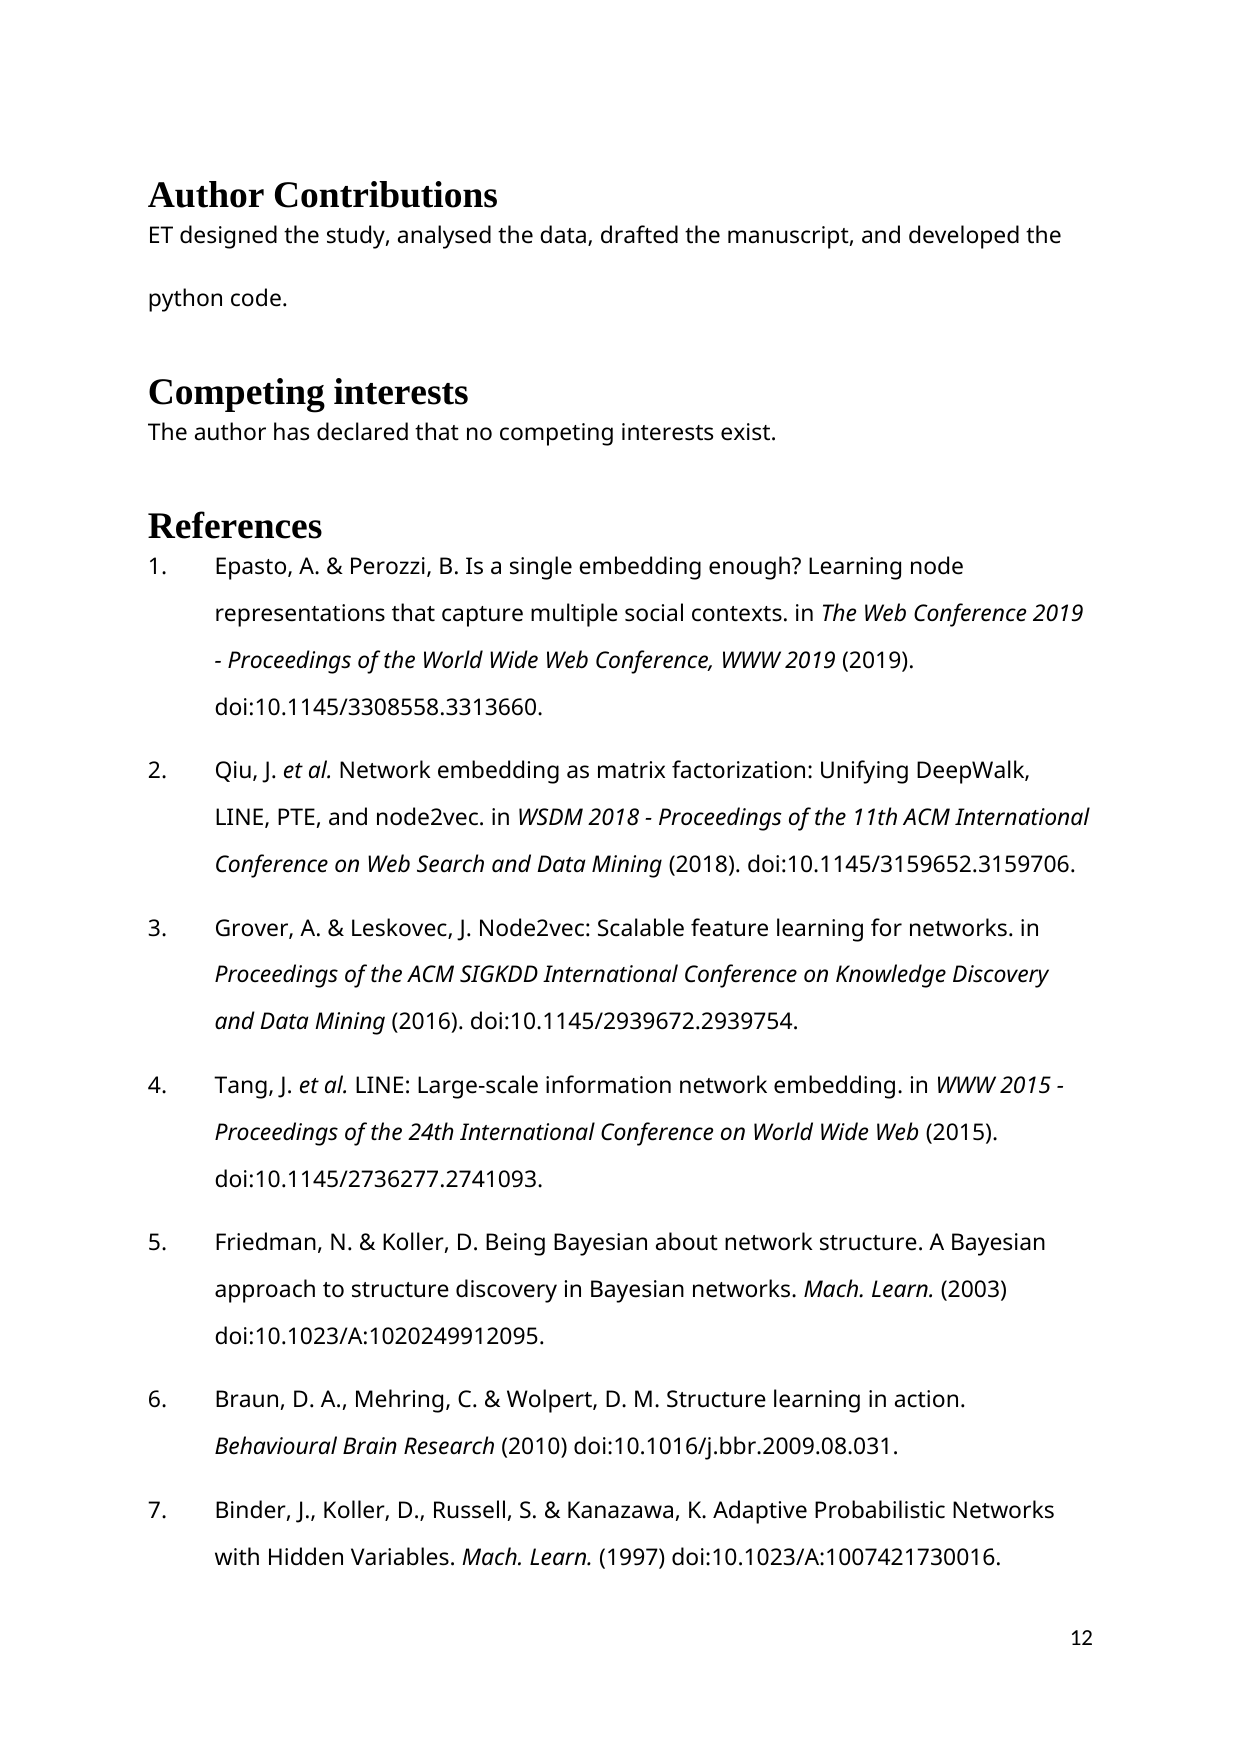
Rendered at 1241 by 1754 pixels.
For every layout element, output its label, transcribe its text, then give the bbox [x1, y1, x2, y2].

subtitle References [148, 503, 1093, 547]
text ET designed the study, analysed the data, drafted the manuscript, and developed the python code. [148, 219, 1093, 313]
text 5. Friedman, N. & Koller, D. Being Bayesian about network structure. A Bayesian approach to structure discovery in Bayesian networks. Mach. Learn. (2003) doi:10.1023/A:1020249912095. [148, 1226, 1093, 1351]
text 3. Grover, A. & Leskovec, J. Node2vec: Scalable feature learning for networks. in Proceedings of the ACM SIGKDD International Conference on Knowledge Discovery and Data Mining (2016). doi:10.1145/2939672.2939754. [148, 911, 1093, 1036]
text The author has declared that no competing interests exist. [148, 416, 1093, 447]
text 1. Epasto, A. & Perozzi, B. Is a single embedding enough? Learning node representations that capture multiple social contexts. in The Web Conference 2019 - Proceedings of the World Wide Web Conference, WWW 2019 (2019). doi:10.1145/3308558.3313660. [148, 550, 1093, 722]
text 6. Braun, D. A., Mehring, C. & Wolpert, D. M. Structure learning in action. Behavioural Brain Research (2010) doi:10.1016/j.bbr.2009.08.031. [148, 1383, 1093, 1461]
text 7. Binder, J., Koller, D., Russell, S. & Kanazawa, K. Adaptive Probabilistic Networks with Hidden Variables. Mach. Learn. (1997) doi:10.1023/A:1007421730016. [148, 1494, 1093, 1572]
subtitle Competing interests [148, 369, 1093, 412]
subtitle Author Contributions [148, 173, 1093, 216]
text 2. Qiu, J. et al. Network embedding as matrix factorization: Unifying DeepWalk, LINE, PTE, and node2vec. in WSDM 2018 - Proceedings of the 11th ACM International Conference on Web Search and Data Mining (2018). doi:10.1145/3159652.3159706. [148, 754, 1093, 879]
text 4. Tang, J. et al. LINE: Large-scale information network embedding. in WWW 2015 - Proceedings of the 24th International Conference on World Wide Web (2015). doi:10.1145/2736277.2741093. [148, 1069, 1093, 1194]
